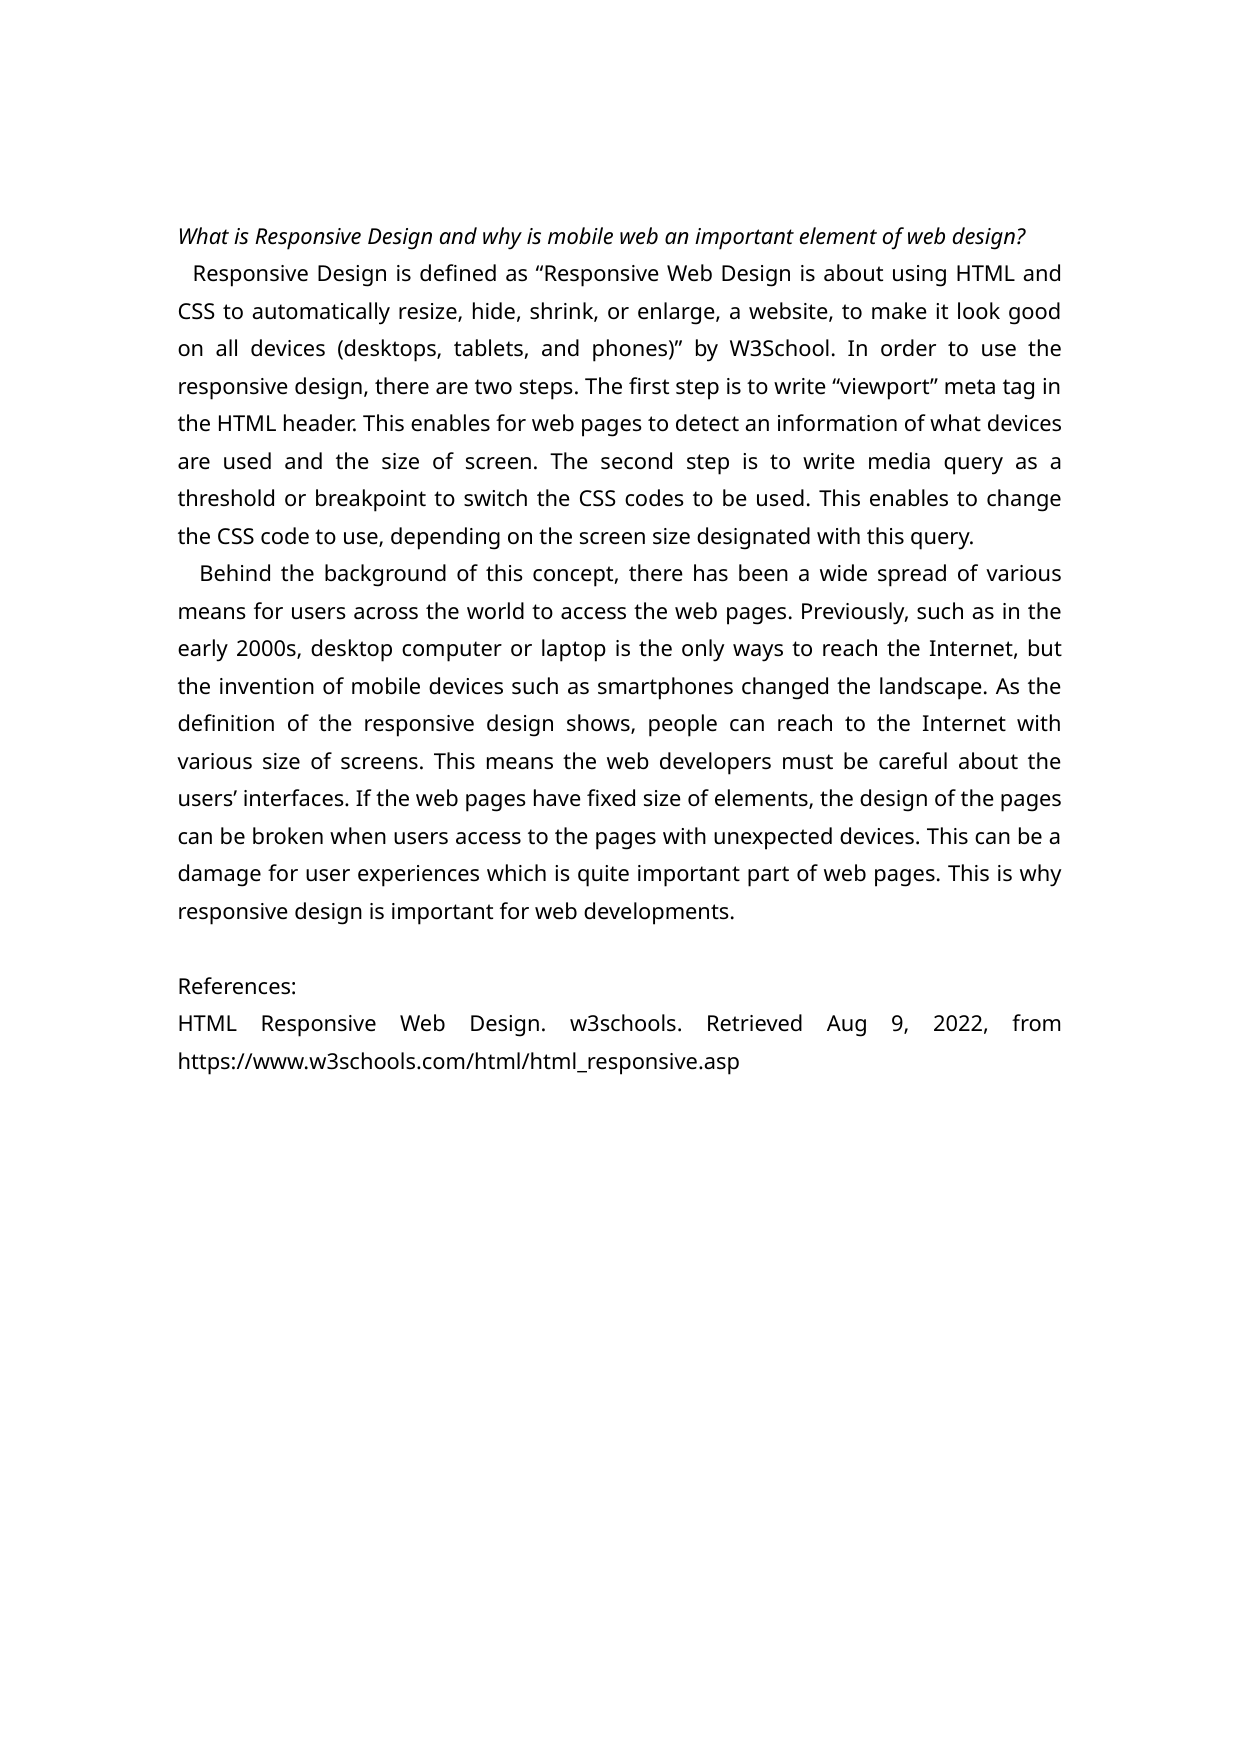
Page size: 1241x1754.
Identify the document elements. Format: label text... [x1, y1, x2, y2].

text Behind the background of this concept, there has been a wide spread of various means for users across the world to access the web pages. Previously, such as in the early 2000s, desktop computer or laptop is the only ways to reach the Internet, but the invention of mobile devices such as smartphones changed the landscape. As the definition of the responsive design shows, people can reach to the Internet with various size of screens. This means the web developers must be careful about the users’ interfaces. If the web pages have fixed size of elements, the design of the pages can be broken when users access to the pages with unexpected devices. This can be a damage for user experiences which is quite important part of web pages. This is why responsive design is important for web developments. [177, 554, 1063, 929]
text Responsive Design is defined as “Responsive Web Design is about using HTML and CSS to automatically resize, hide, shrink, or enlarge, a website, to make it look good on all devices (desktops, tablets, and phones)” by W3School. In order to use the responsive design, there are two steps. The first step is to write “viewport” meta tag in the HTML header. This enables for web pages to detect an information of what devices are used and the size of screen. The second step is to write media query as a threshold or breakpoint to switch the CSS codes to be used. This enables to change the CSS code to use, depending on the screen size designated with this query. [177, 254, 1063, 554]
text References: [177, 967, 1063, 1004]
text What is Responsive Design and why is mobile web an important element of web design? [177, 217, 1063, 254]
text HTML Responsive Web Design. w3schools. Retrieved Aug 9, 2022, from https://www.w3schools.com/html/html_responsive.asp [177, 1004, 1063, 1079]
